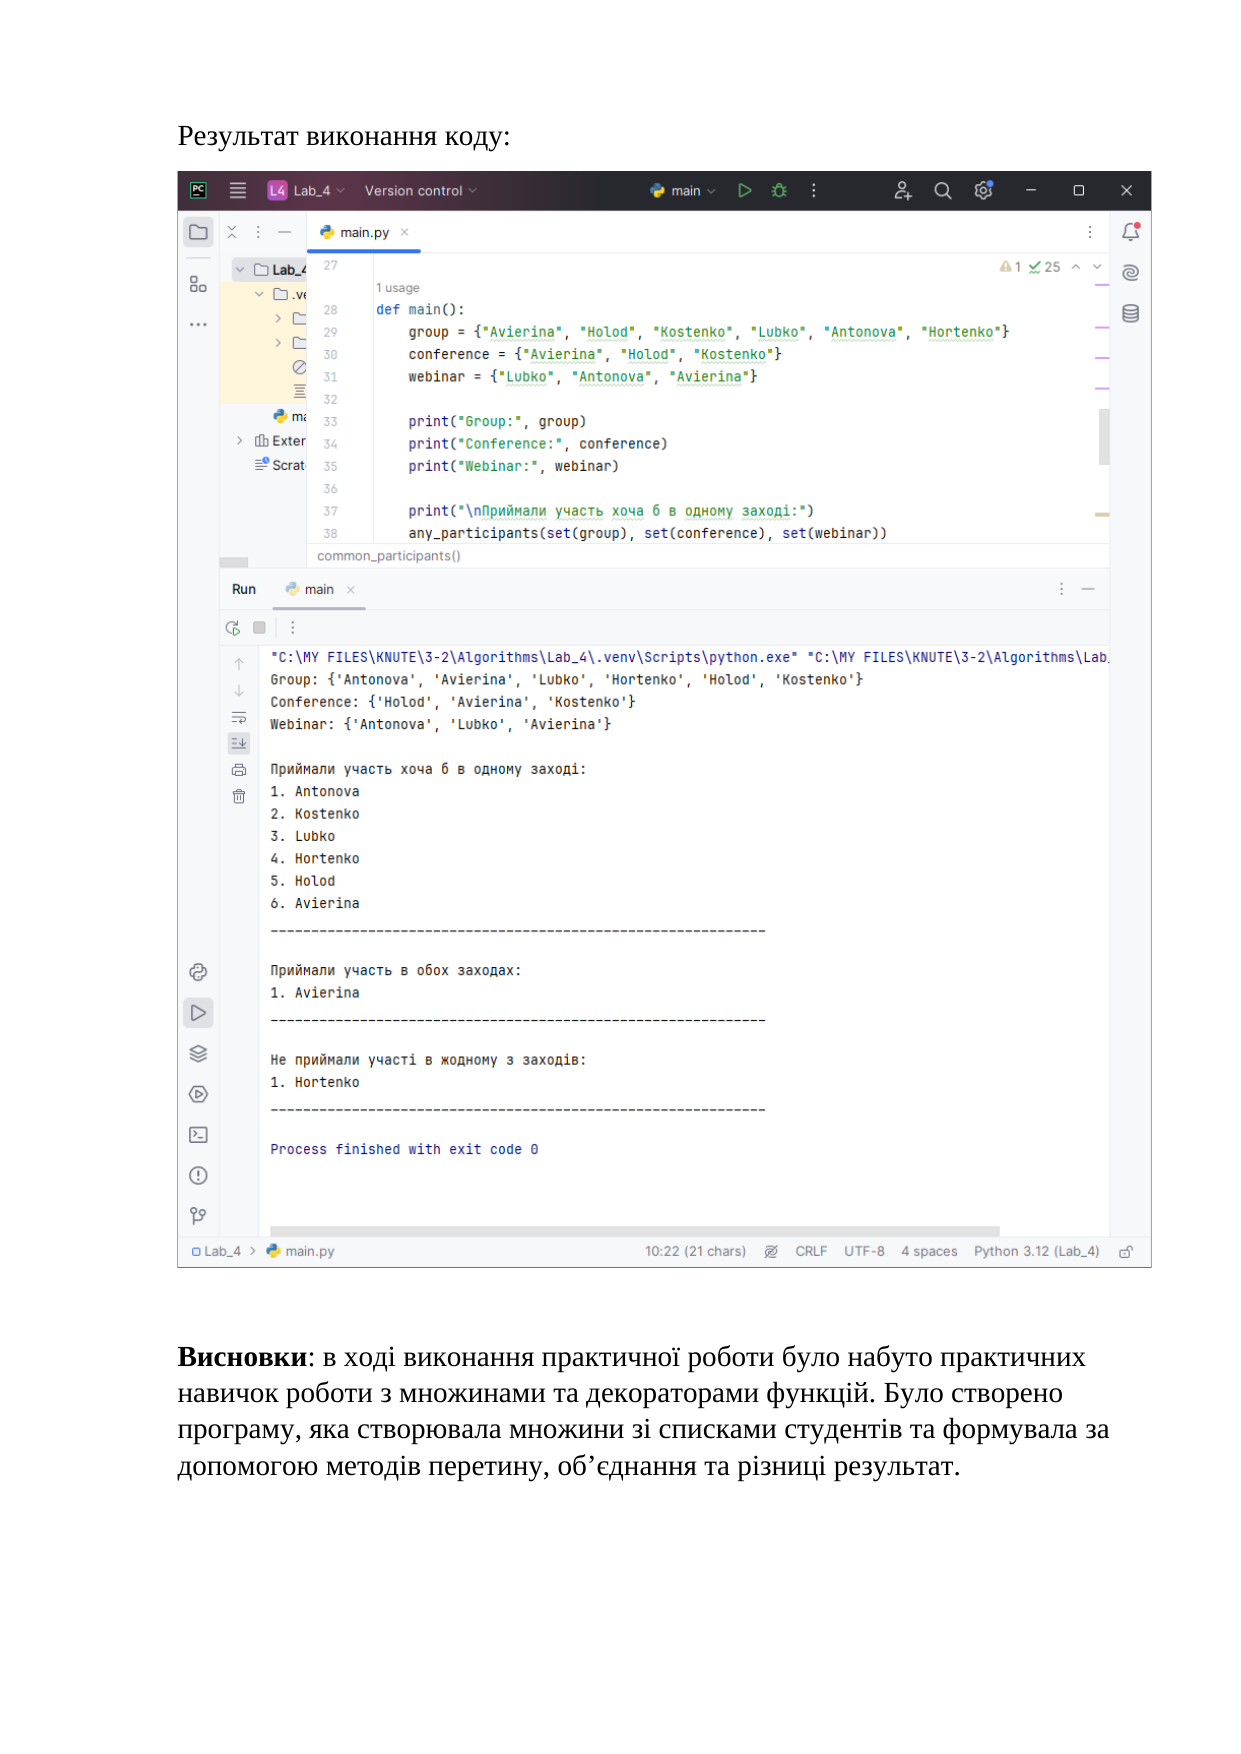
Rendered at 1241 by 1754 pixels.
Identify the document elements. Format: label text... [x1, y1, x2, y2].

text Висновки: в ході виконання практичної роботи було набуто практичних навичок роботи з множинами та декораторами функцій. Було створено програму, яка створювала множини зі списками студентів та формувала за допомогою методів перетину, об’єднання та різниці результат. [177, 1339, 1152, 1481]
text Результат виконання коду: [177, 118, 1152, 152]
picture [177, 171, 1152, 1268]
